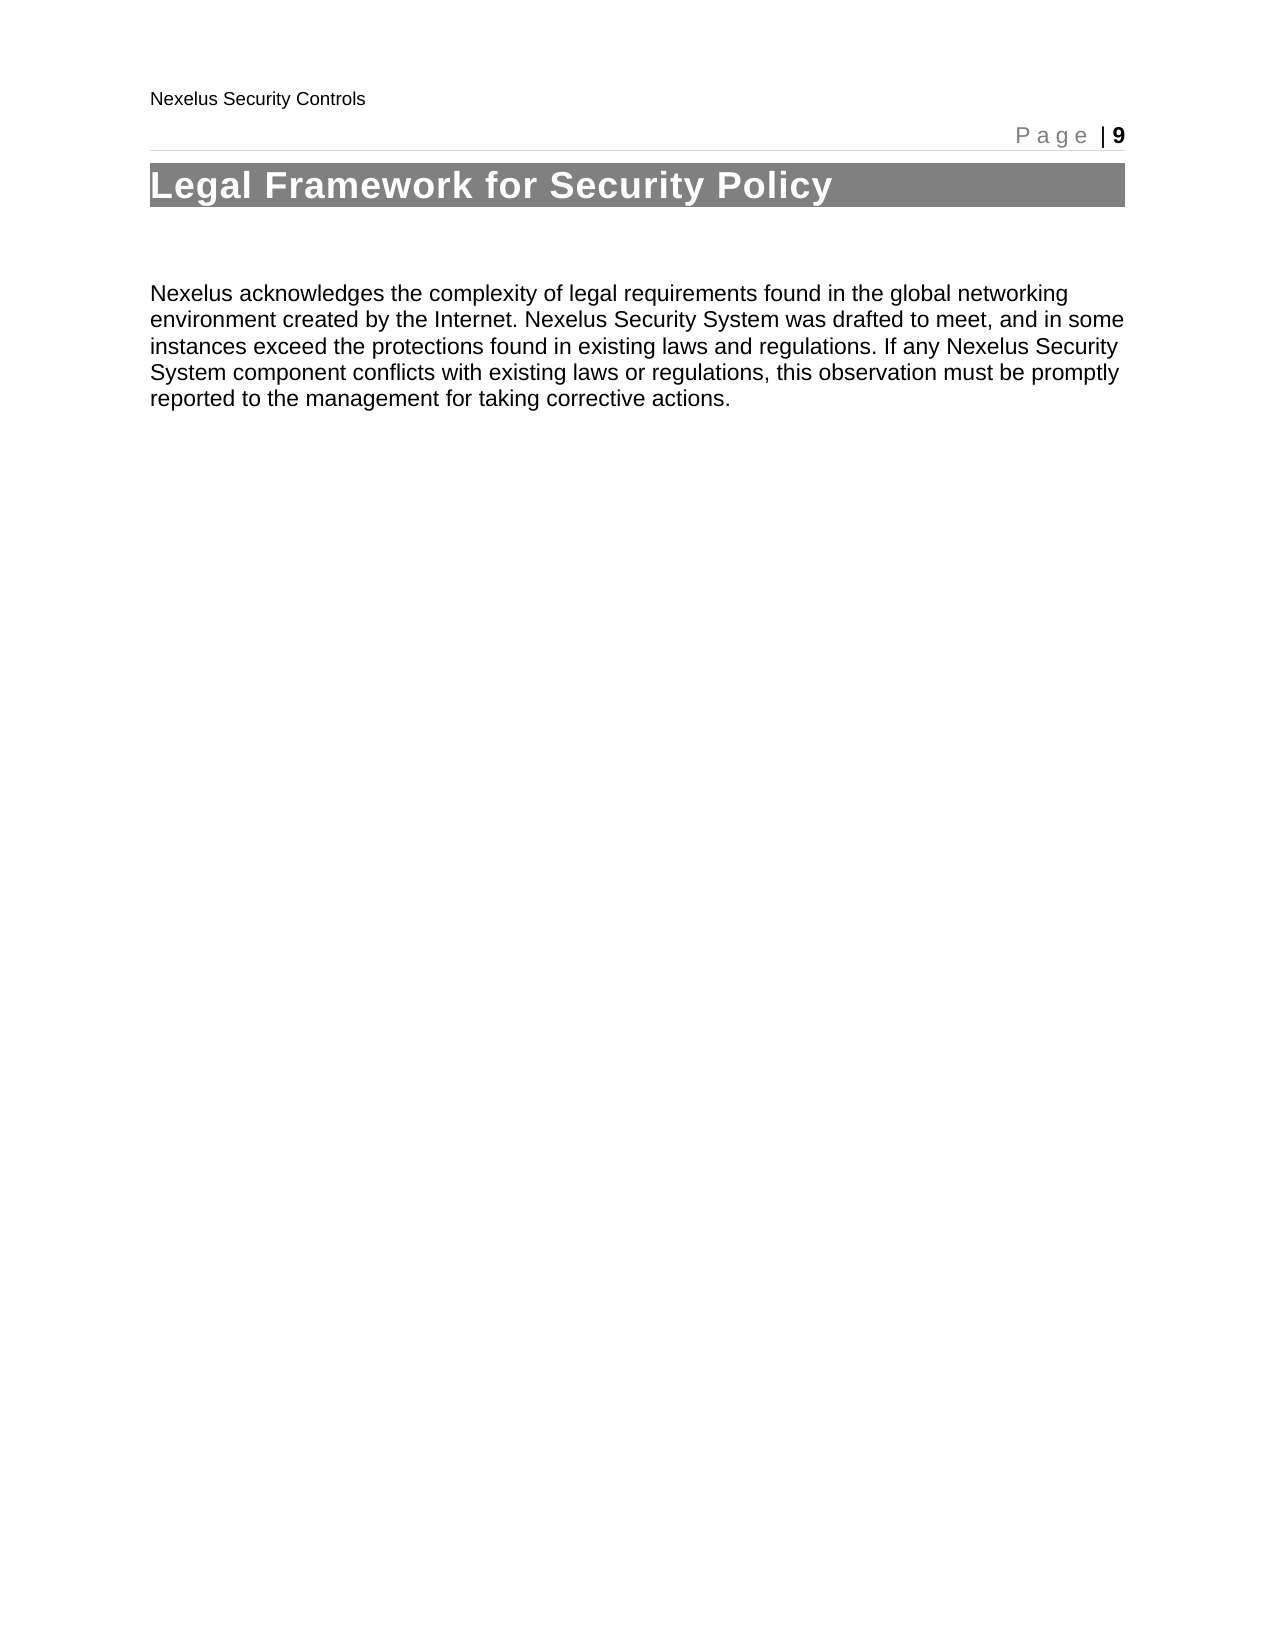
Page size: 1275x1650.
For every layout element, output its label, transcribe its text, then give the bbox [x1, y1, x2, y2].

subtitle Legal Framework for Security Policy [150, 163, 1125, 207]
text Nexelus acknowledges the complexity of legal requirements found in the global networking environment created by the Internet. Nexelus Security System was drafted to meet, and in some instances exceed the protections found in existing laws and regulations. If any Nexelus Security System component conflicts with existing laws or regulations, this observation must be promptly reported to the management for taking corrective actions. [150, 280, 1125, 412]
